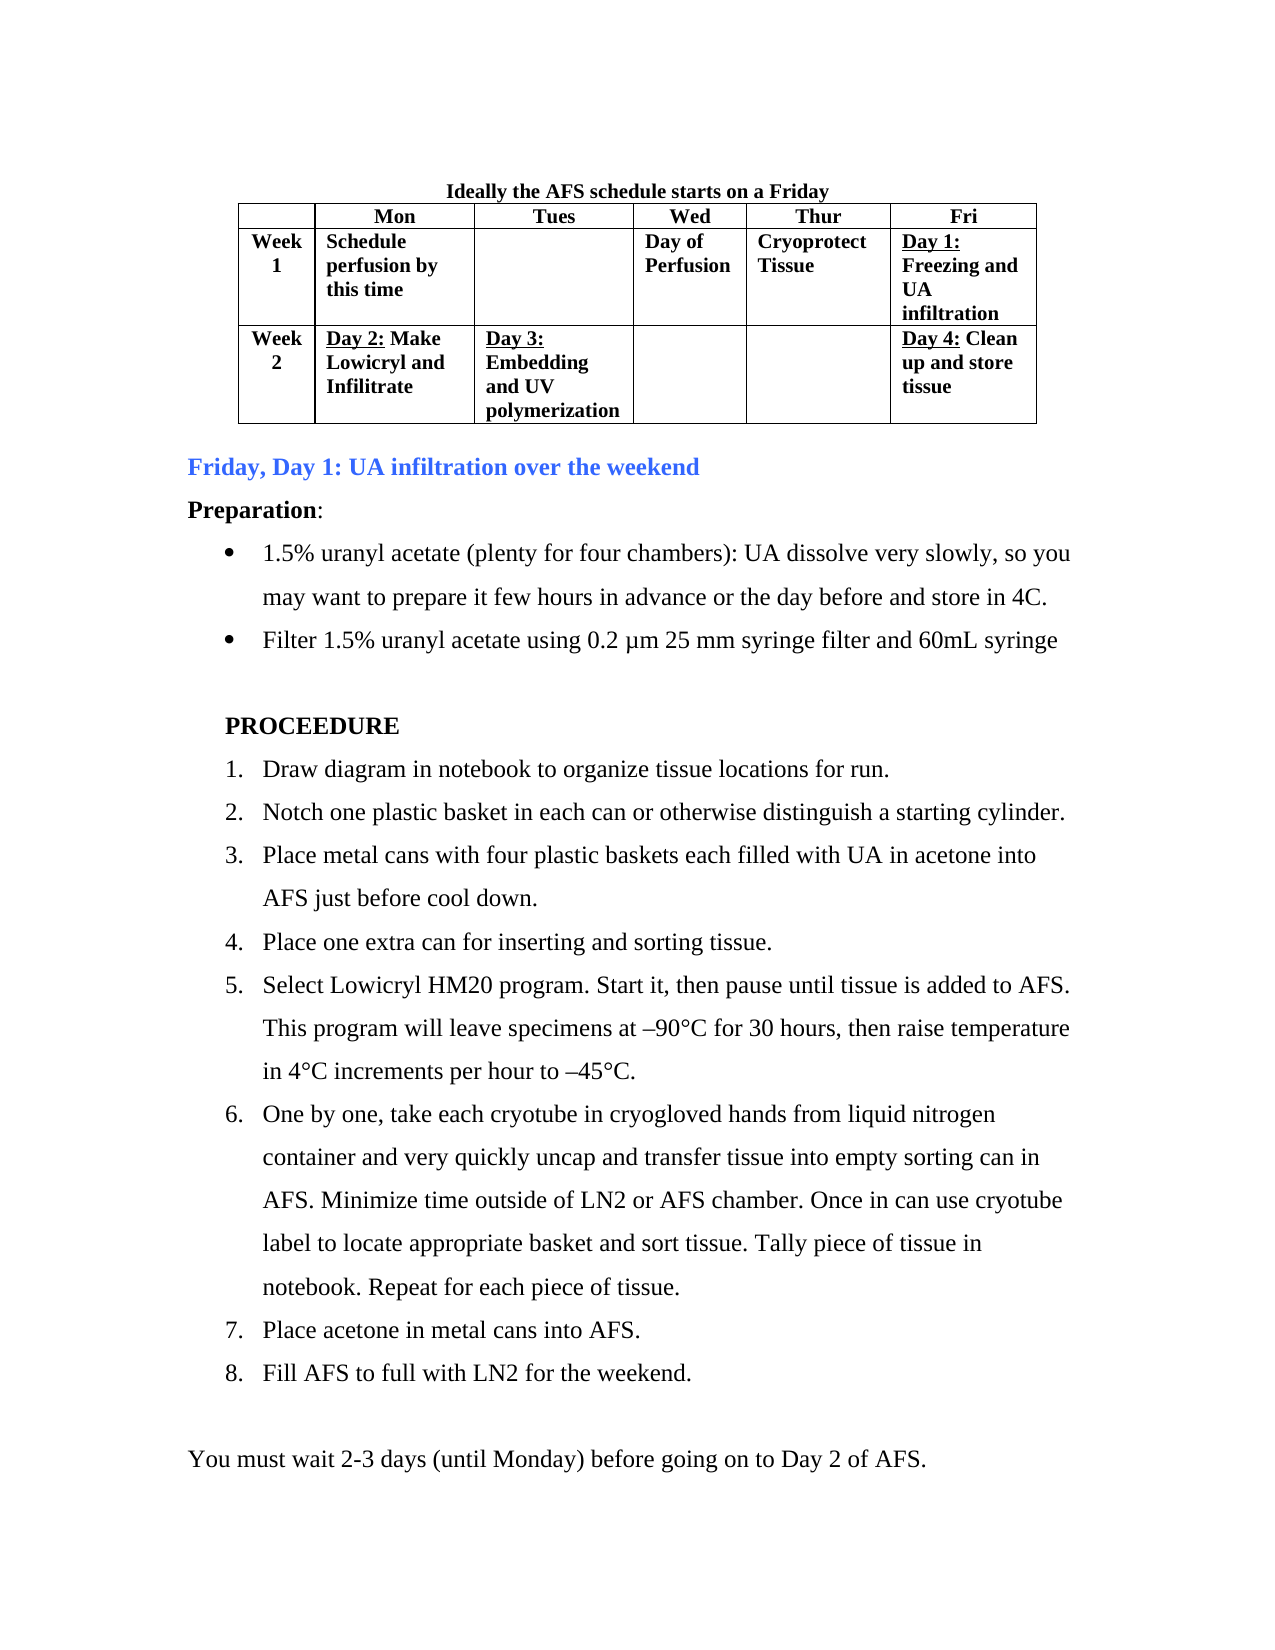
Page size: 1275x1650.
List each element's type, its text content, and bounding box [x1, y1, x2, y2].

list Place acetone in metal cans into AFS. [225, 1315, 1087, 1343]
table_cell Day 2: Make Lowicryl and Infilitrate [316, 326, 474, 422]
list Place one extra can for inserting and sorting tissue. [225, 927, 1087, 955]
table_header Wed [634, 204, 746, 228]
list One by one, take each cryotube in cryogloved hands from liquid nitrogen container and very quickly uncap and transfer tissue into empty sorting can in AFS. Minimize time outside of LN2 or AFS chamber. Once in can use cryotube label to locate appropriate basket and sort tissue. Tally piece of tissue in notebook. Repeat for each piece of tissue. [225, 1099, 1087, 1300]
list Place metal cans with four plastic baskets each filled with UA in acetone into AFS just before cool down. [225, 840, 1087, 912]
list Select Lowicryl HM20 program. Start it, then pause until tissue is added to AFS. [225, 970, 1087, 998]
list Draw diagram in notebook to organize tissue locations for run. [225, 754, 1087, 783]
list Filter 1.5% uranyl acetate using 0.2 µm 25 mm syringe filter and 60mL syringe [225, 625, 1087, 653]
table_cell [747, 326, 890, 422]
table_cell Cryoprotect Tissue [747, 229, 890, 325]
table_cell Day 4: Clean up and store tissue [891, 326, 1036, 422]
table_cell Day 1: Freezing and UA infiltration [891, 229, 1036, 325]
table_header Tues [475, 204, 633, 228]
table_cell Day of Perfusion [634, 229, 746, 325]
subtitle Friday, Day 1: UA infiltration over the weekend [187, 452, 1087, 481]
table_cell Day 3: Embedding and UV polymerization [475, 326, 633, 422]
list Fill AFS to full with LN2 for the weekend. [225, 1358, 1087, 1387]
table_cell Week 2 [239, 326, 314, 422]
text Preparation: [187, 495, 1087, 524]
table_header [239, 204, 314, 228]
list 1.5% uranyl acetate (plenty for four chambers): UA dissolve very slowly, so you may want to prepare it few hours in advance or the day before and store in 4C. [225, 538, 1087, 610]
text This program will leave specimens at –90°C for 30 hours, then raise temperature in 4°C increments per hour to –45°C. [262, 1013, 1087, 1085]
table_cell [634, 326, 746, 422]
table_cell [475, 229, 633, 325]
list Notch one plastic basket in each can or otherwise distinguish a starting cylinder. [225, 797, 1087, 826]
text You must wait 2-3 days (until Monday) before going on to Day 2 of AFS. [187, 1444, 1087, 1473]
table_header Mon [316, 204, 474, 228]
table_cell Schedule perfusion by this time [316, 229, 474, 325]
table_header Thur [747, 204, 890, 228]
text Ideally the AFS schedule starts on a Friday [187, 179, 1087, 203]
table_header Fri [891, 204, 1036, 228]
table_cell Week 1 [239, 229, 314, 325]
text PROCEEDURE [225, 711, 1087, 740]
